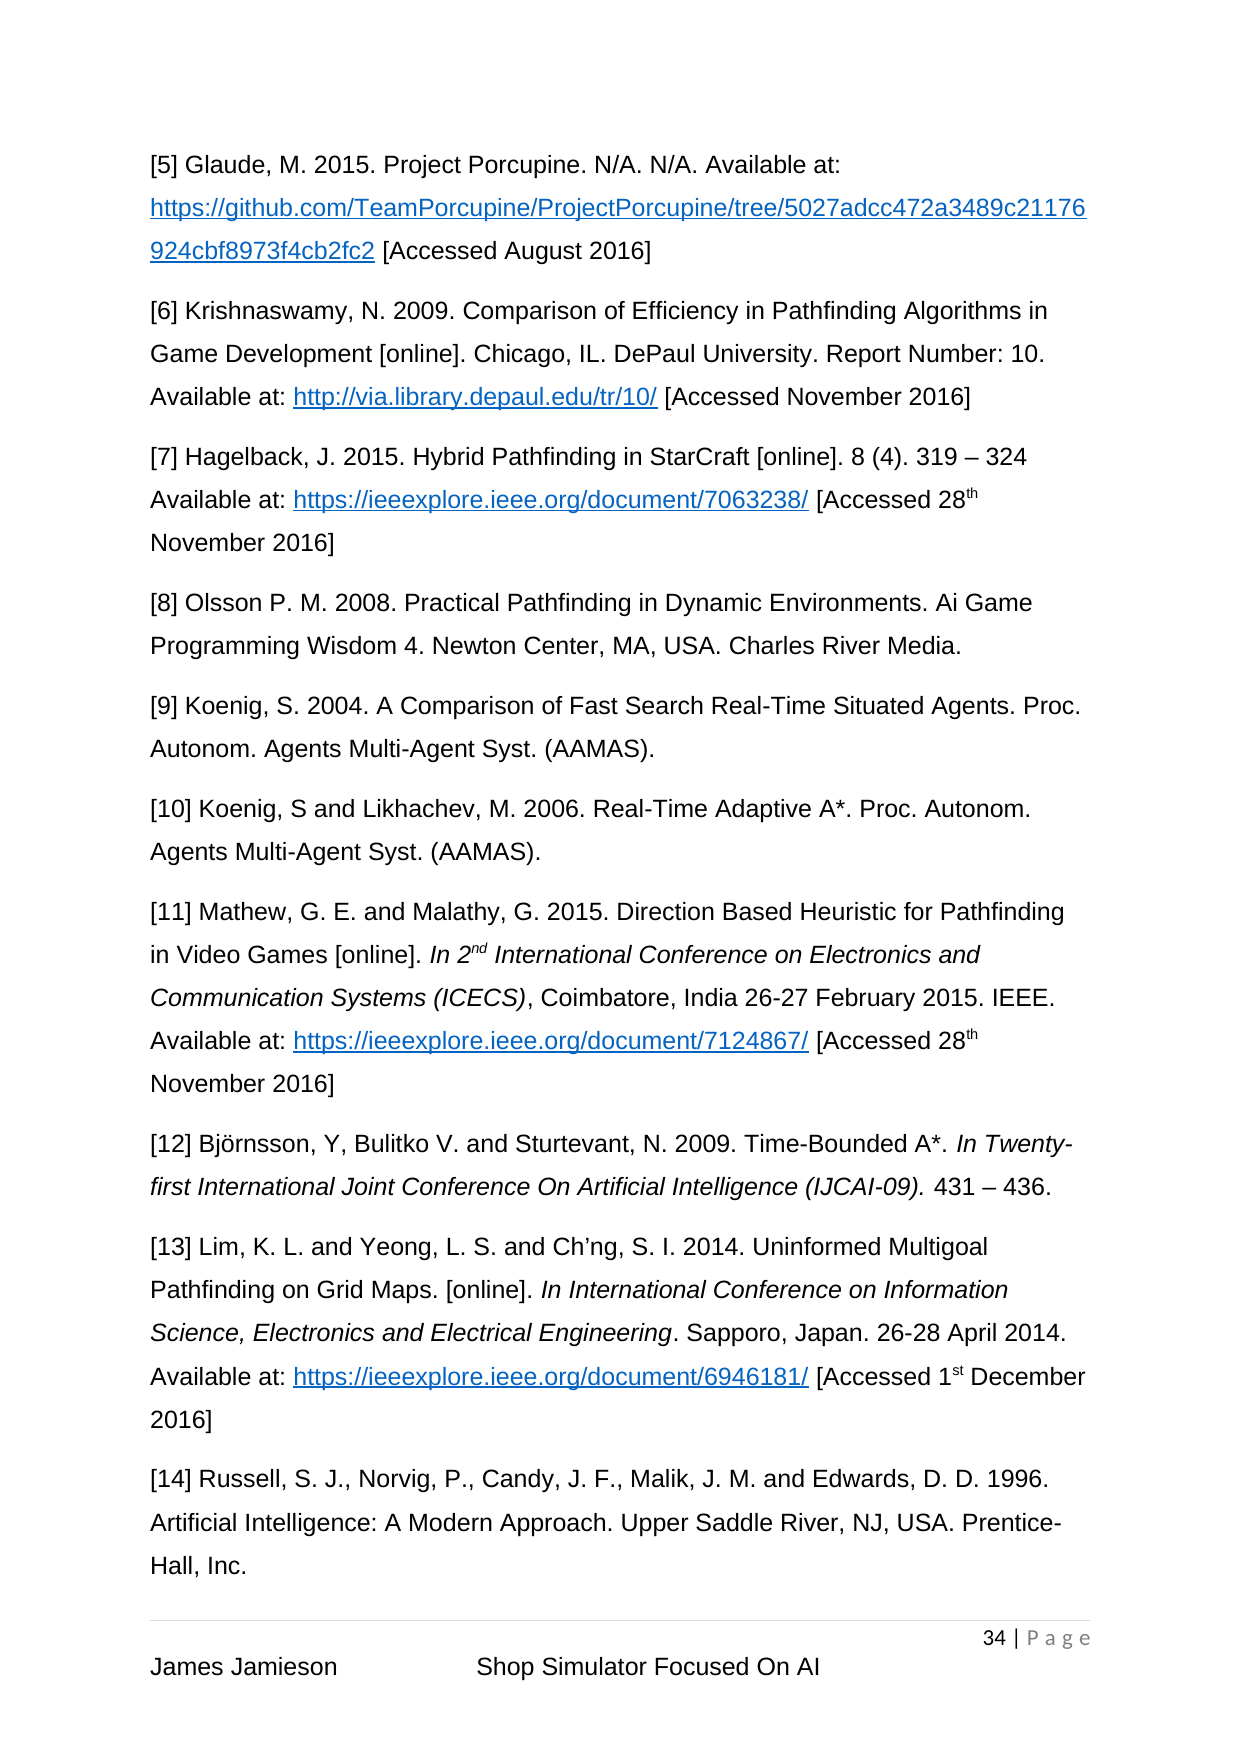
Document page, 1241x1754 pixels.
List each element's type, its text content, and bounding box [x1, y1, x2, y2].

text [6] Krishnaswamy, N. 2009. Comparison of Efficiency in Pathfinding Algorithms in Game Development [online]. Chicago, IL. DePaul University. Report Number: 10. Available at: http://via.library.depaul.edu/tr/10/ [Accessed November 2016] [150, 296, 1090, 411]
text [8] Olsson P. M. 2008. Practical Pathfinding in Dynamic Environments. Ai Game Programming Wisdom 4. Newton Center, MA, USA. Charles River Media. [150, 588, 1090, 660]
text [11] Mathew, G. E. and Malathy, G. 2015. Direction Based Heuristic for Pathfinding in Video Games [online]. In 2nd International Conference on Electronics and Communication Systems (ICECS), Coimbatore, India 26-27 February 2015. IEEE. Available at: https://ieeexplore.ieee.org/document/7124867/ [Accessed 28th November 2016] [150, 897, 1090, 1098]
text [9] Koenig, S. 2004. A Comparison of Fast Search Real-Time Situated Agents. Proc. Autonom. Agents Multi-Agent Syst. (AAMAS). [150, 691, 1090, 763]
text [7] Hagelback, J. 2015. Hybrid Pathfinding in StarCraft [online]. 8 (4). 319 – 324 Available at: https://ieeexplore.ieee.org/document/7063238/ [Accessed 28th November 2016] [150, 442, 1090, 557]
text [14] Russell, S. J., Norvig, P., Candy, J. F., Malik, J. M. and Edwards, D. D. 1996. Artificial Intelligence: A Modern Approach. Upper Saddle River, NJ, USA. Prentice-Hall, Inc. [150, 1464, 1090, 1579]
text [5] Glaude, M. 2015. Project Porcupine. N/A. N/A. Available at: https://github.com/TeamPorcupine/ProjectPorcupine/tree/5027adcc472a3489c21176924cbf8973f4cb2fc2 [Accessed August 2016] [150, 150, 1090, 265]
text [10] Koenig, S and Likhachev, M. 2006. Real-Time Adaptive A*. Proc. Autonom. Agents Multi-Agent Syst. (AAMAS). [150, 794, 1090, 866]
text [13] Lim, K. L. and Yeong, L. S. and Ch’ng, S. I. 2014. Uninformed Multigoal Pathfinding on Grid Maps. [online]. In International Conference on Information Science, Electronics and Electrical Engineering. Sapporo, Japan. 26-28 April 2014. Available at: https://ieeexplore.ieee.org/document/6946181/ [Accessed 1st December 2016] [150, 1232, 1090, 1433]
text [12] Björnsson, Y, Bulitko V. and Sturtevant, N. 2009. Time-Bounded A*. In Twenty-first International Joint Conference On Artificial Intelligence (IJCAI-09). 431 – 436. [150, 1129, 1090, 1201]
